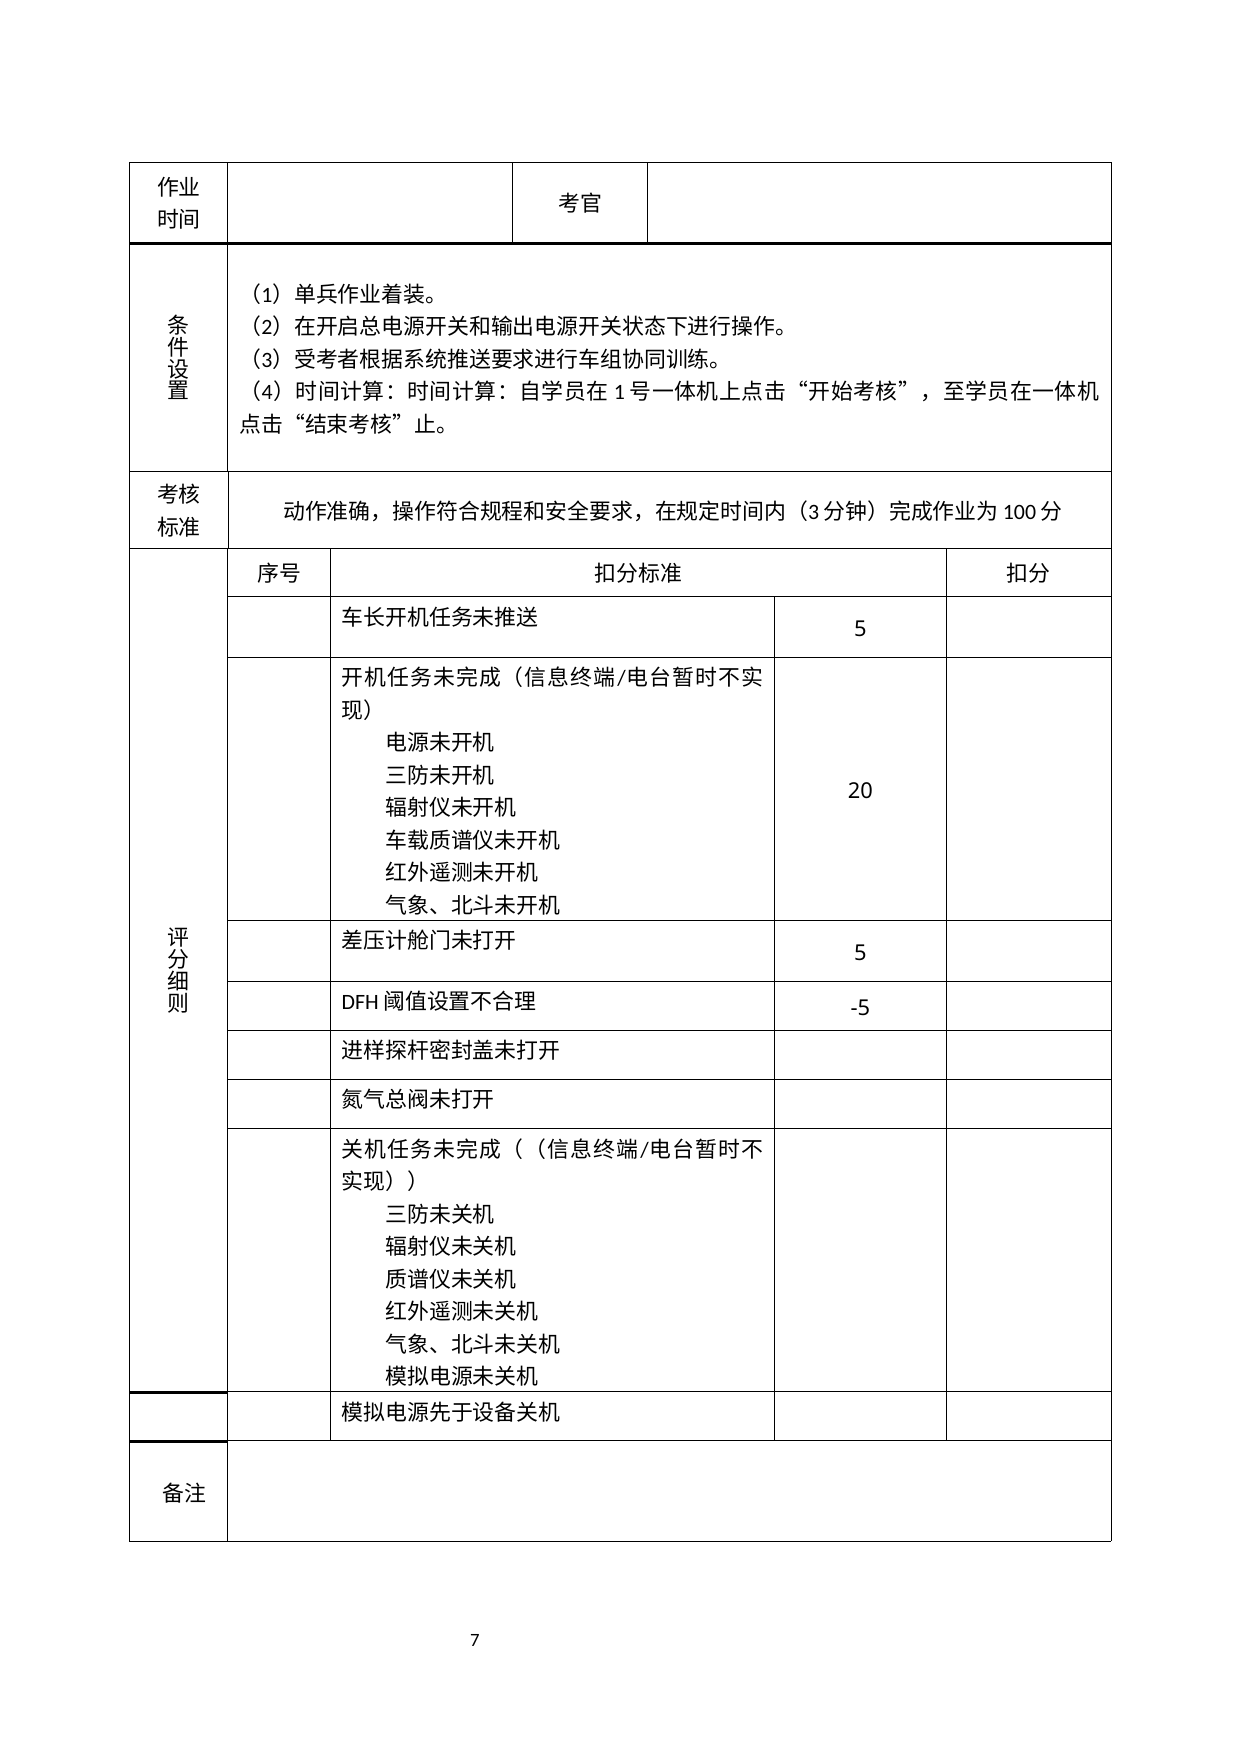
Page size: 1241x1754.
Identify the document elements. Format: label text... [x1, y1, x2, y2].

table_cell [228, 982, 330, 1030]
table_cell [947, 982, 1111, 1030]
table_cell [775, 1080, 946, 1128]
table_cell 5 [775, 597, 946, 657]
table_cell 序号 [228, 549, 330, 596]
table_cell 车长开机任务未推送 [331, 597, 774, 657]
table_header [228, 163, 512, 242]
table_cell 差压计舱门未打开 [331, 921, 774, 981]
table_cell 扣分 [947, 549, 1111, 596]
table_cell 备注 [130, 1443, 227, 1541]
table_cell [775, 1031, 946, 1079]
table_cell [947, 1031, 1111, 1079]
table_cell [228, 658, 330, 920]
table_cell [947, 1392, 1111, 1440]
table_cell [228, 921, 330, 981]
table_cell [947, 921, 1111, 981]
table_cell 关机任务未完成（（信息终端/电台暂时不实现）） 三防未关机 辐射仪未关机 质谱仪未关机 红外遥测未关机 气象、北斗未关机 模拟电源未关机 [331, 1129, 774, 1391]
table_cell [228, 1392, 330, 1440]
table_cell [947, 658, 1111, 920]
table_cell [775, 1392, 946, 1440]
table_cell 氮气总阀未打开 [331, 1080, 774, 1128]
table_cell [947, 597, 1111, 657]
table_cell 条件设置 [130, 245, 227, 471]
table_cell [228, 597, 330, 657]
table_cell [228, 1129, 330, 1391]
table_cell [947, 1080, 1111, 1128]
table_cell [947, 1129, 1111, 1391]
table_cell 5 [775, 921, 946, 981]
table_cell 扣分标准 [331, 549, 946, 596]
table_cell 模拟电源先于设备关机 [331, 1392, 774, 1440]
table_cell DFH阈值设置不合理 [331, 982, 774, 1030]
table_cell [775, 1129, 946, 1391]
table_cell 评分细则 [130, 549, 227, 1391]
table_header 考官 [513, 163, 647, 242]
table_cell [228, 1441, 1111, 1541]
table_cell 动作准确，操作符合规程和安全要求，在规定时间内（3分钟）完成作业为100分 [229, 472, 1111, 548]
table_cell 考核 标准 [130, 472, 228, 548]
table_cell （1）单兵作业着装。 （2）在开启总电源开关和输出电源开关状态下进行操作。 （3）受考者根据系统推送要求进行车组协同训练。 （4）时间计算：时间计算：自学员在1号一体机上点击“开始考核”，至学员在一体机点击“结束考核”止。 [228, 245, 1111, 471]
table_cell [228, 1031, 330, 1079]
table_cell [130, 1394, 227, 1440]
table_cell -5 [775, 982, 946, 1030]
table_header 作业 时间 [130, 163, 227, 242]
table_cell 开机任务未完成（信息终端/电台暂时不实现） 电源未开机 三防未开机 辐射仪未开机 车载质谱仪未开机 红外遥测未开机 气象、北斗未开机 [331, 658, 774, 920]
table_cell 进样探杆密封盖未打开 [331, 1031, 774, 1079]
table_cell 20 [775, 658, 946, 920]
table_header [648, 163, 1111, 242]
table_cell [228, 1080, 330, 1128]
